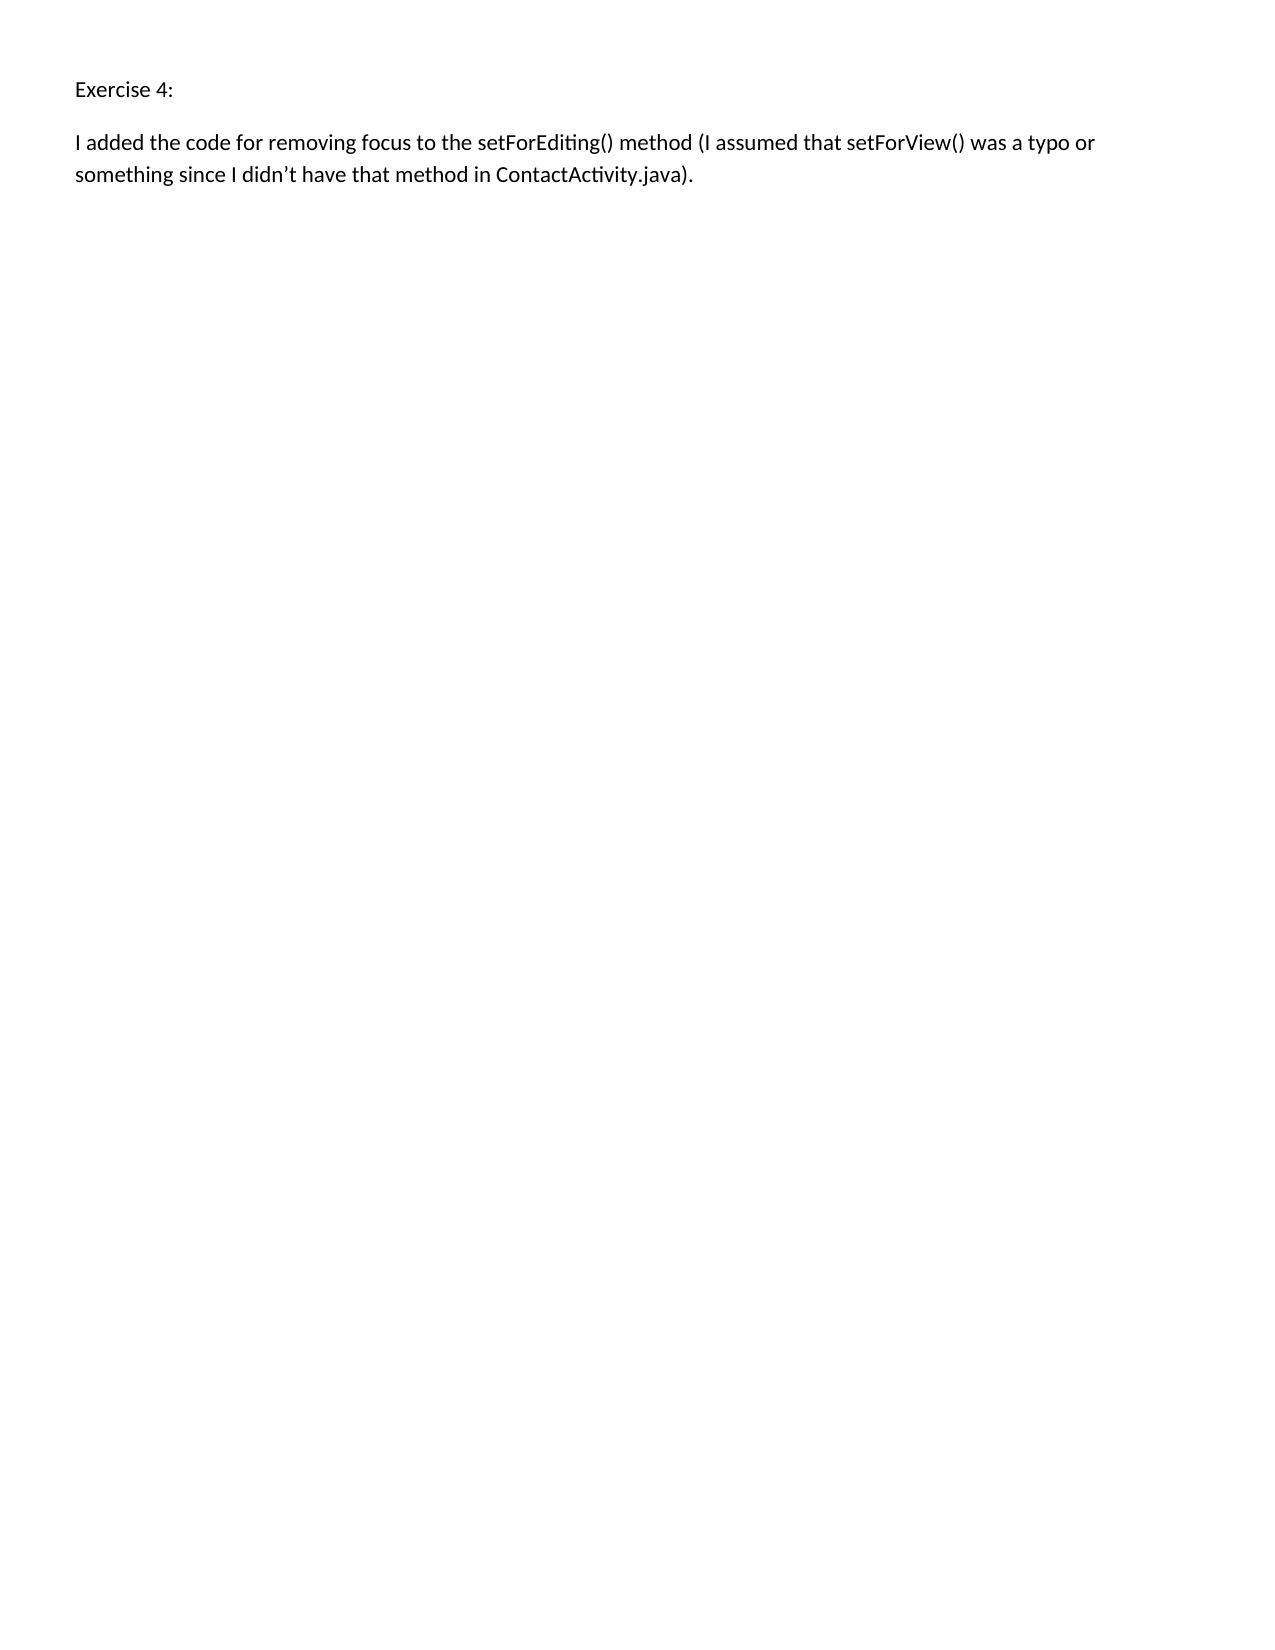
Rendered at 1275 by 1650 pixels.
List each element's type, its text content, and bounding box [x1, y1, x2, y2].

text I added the code for removing focus to the setForEditing() method (I assumed that setForView() was a typo or something since I didn’t have that method in ContactActivity.java). [75, 128, 1200, 188]
text Exercise 4: [75, 75, 1200, 103]
